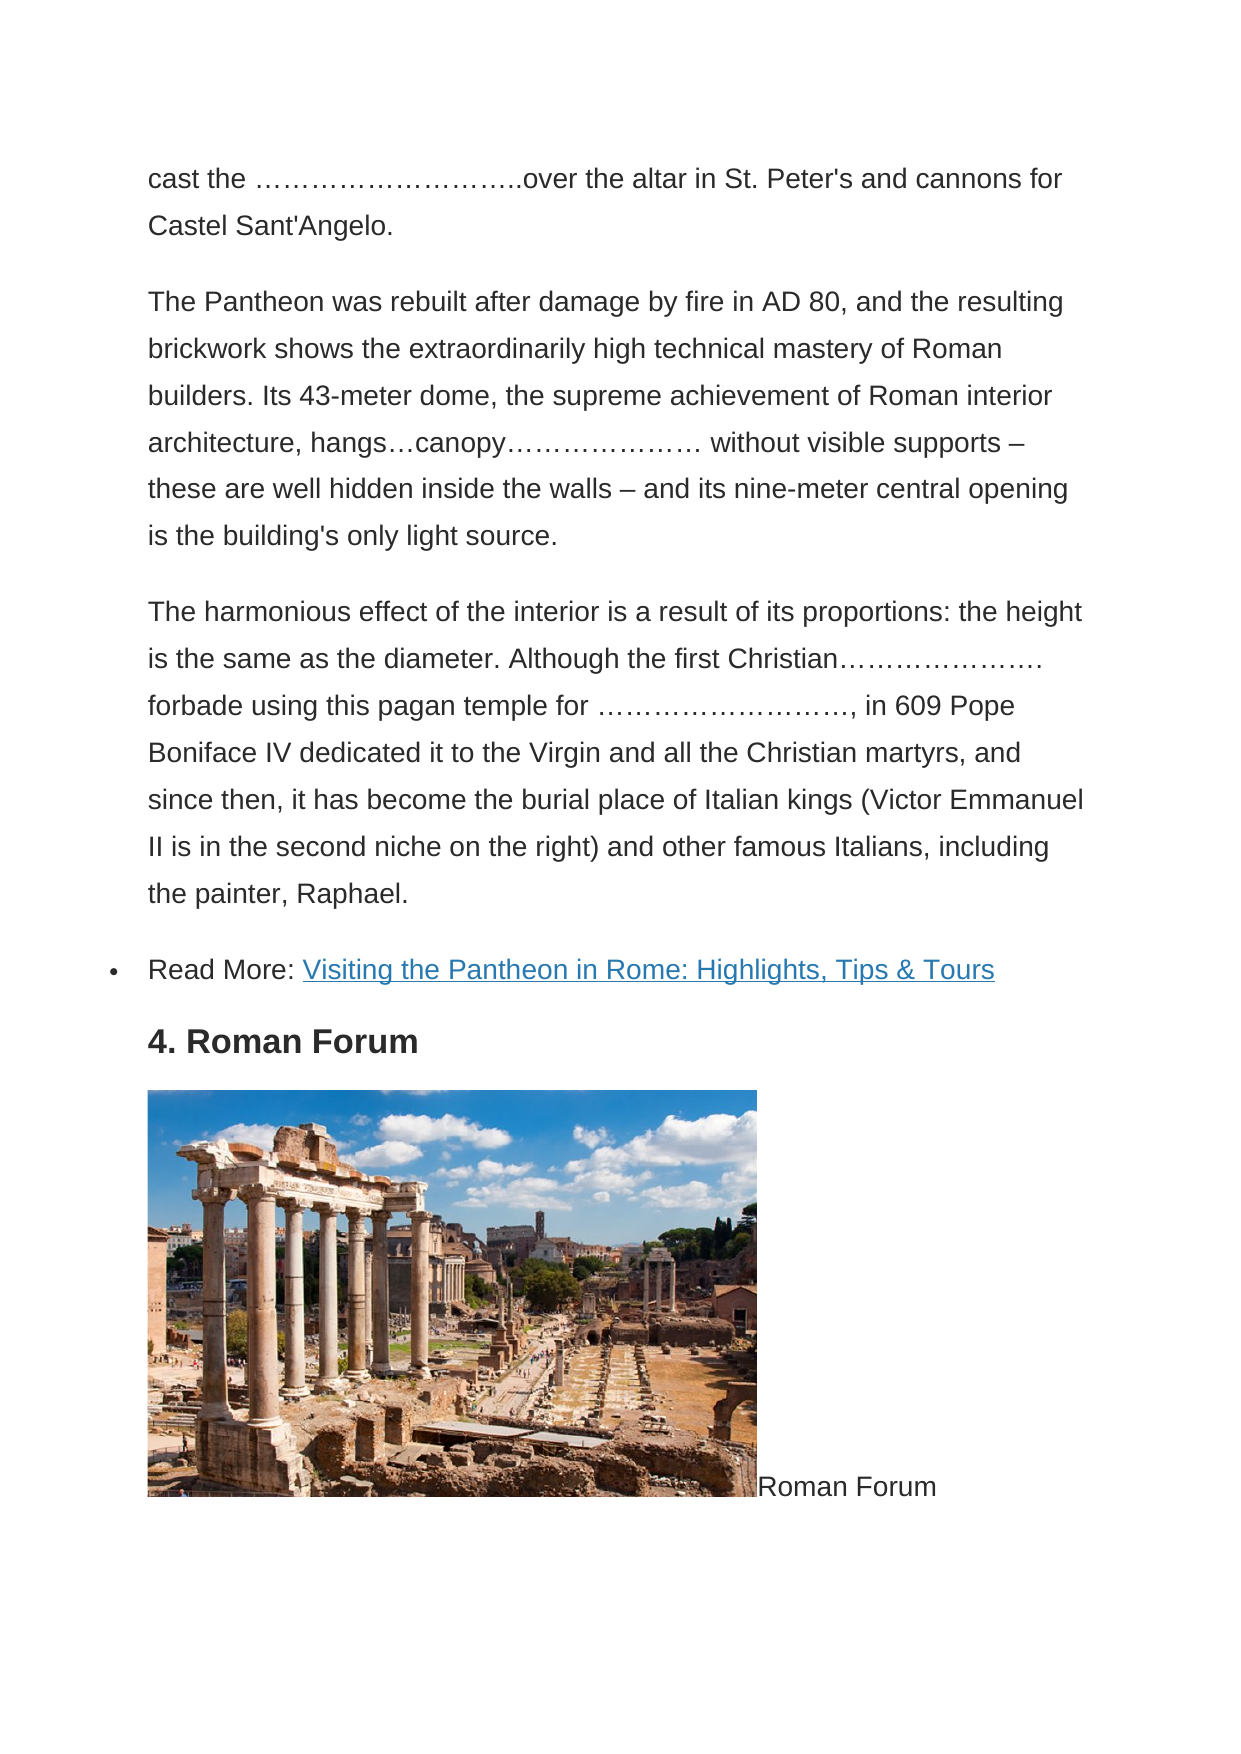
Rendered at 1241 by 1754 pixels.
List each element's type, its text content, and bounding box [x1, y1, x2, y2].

text The Pantheon was rebuilt after damage by fire in AD 80, and the resulting brickwork shows the extraordinarily high technical mastery of Roman builders. Its 43-meter dome, the supreme achievement of Roman interior architecture, hangs…canopy………………… without visible supports – these are well hidden inside the walls – and its nine-meter central opening is the building's only light source. [148, 271, 1093, 552]
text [148, 148, 1093, 241]
text 4. Roman Forum [148, 1014, 1093, 1061]
picture [147, 1090, 757, 1497]
text The harmonious effect of the interior is a result of its proportions: the height is the same as the diameter. Although the first Christian…………………. forbade using this pagan temple for ………………………, in 609 Pope Boniface IV dedicated it to the Virgin and all the Christian martyrs, and since then, it has become the burial place of Italian kings (Victor Emmanuel II is in the second niche on the right) and other famous Italians, including the painter, Raphael. [148, 581, 1093, 909]
list Read More: Visiting the Pantheon in Rome: Highlights, Tips & Tours [110, 938, 1093, 985]
